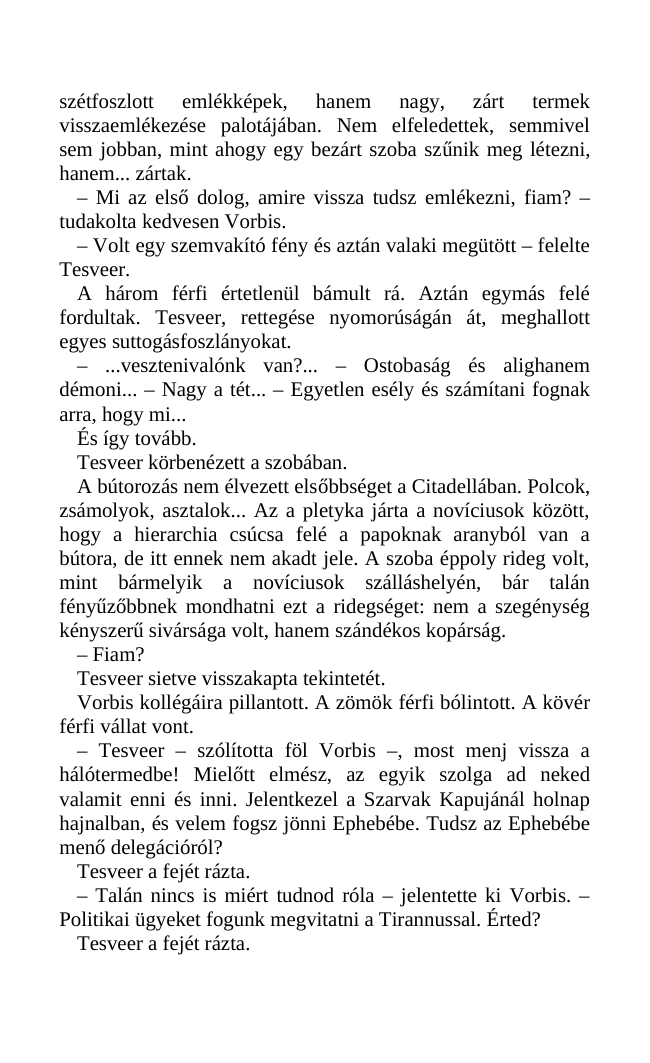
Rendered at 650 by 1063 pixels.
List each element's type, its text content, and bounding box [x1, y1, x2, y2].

text És így tovább. [59, 426, 591, 449]
text Tesveer körbenézett a szobában. [59, 449, 591, 474]
text – Mi az első dolog, amire vissza tudsz emlékezni, fiam? – tudakolta kedvesen Vorbis. [59, 185, 591, 233]
text A bútorozás nem élvezett elsőbbséget a Citadellában. Polcok, zsámolyok, asztalok... Az a pletyka járta a novíciusok között, hogy a hierarchia csúcsa felé a papoknak aranyból van a bútora, de itt ennek nem akadt jele. A szoba éppoly rideg volt, mint bármelyik a novíciusok szálláshelyén, bár talán fényűzőbbnek mondhatni ezt a ridegséget: nem a szegénység kényszerű sivársága volt, hanem szándékos kopárság. [59, 474, 591, 642]
text – Fiam? [59, 642, 591, 666]
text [59, 89, 591, 185]
text A három férfi értetlenül bámult rá. Aztán egymás felé fordultak. Tesveer, rettegése nyomorúságán át, meghallott egyes suttogásfoszlányokat. [59, 281, 591, 353]
text – Talán nincs is miért tudnod róla – jelentette ki Vorbis. – Politikai ügyeket fogunk megvitatni a Tirannussal. Érted? [59, 883, 591, 931]
text Tesveer sietve visszakapta tekintetét. [59, 666, 591, 690]
text Tesveer a fejét rázta. [59, 859, 591, 883]
text – Tesveer – szólította föl Vorbis –, most menj vissza a hálótermedbe! Mielőtt elmész, az egyik szolga ad neked valamit enni és inni. Jelentkezel a Szarvak Kapujánál holnap hajnalban, és velem fogsz jönni Ephebébe. Tudsz az Ephebébe menő delegációról? [59, 738, 591, 859]
text Tesveer a fejét rázta. [59, 931, 591, 955]
text – Volt egy szemvakító fény és aztán valaki megütött – felelte Tesveer. [59, 233, 591, 281]
text – ...vesztenivalónk van?... – Ostobaság és alighanem démoni... – Nagy a tét... – Egyetlen esély és számítani fognak arra, hogy mi... [59, 353, 591, 426]
text Vorbis kollégáira pillantott. A zömök férfi bólintott. A kövér férfi vállat vont. [59, 690, 591, 738]
